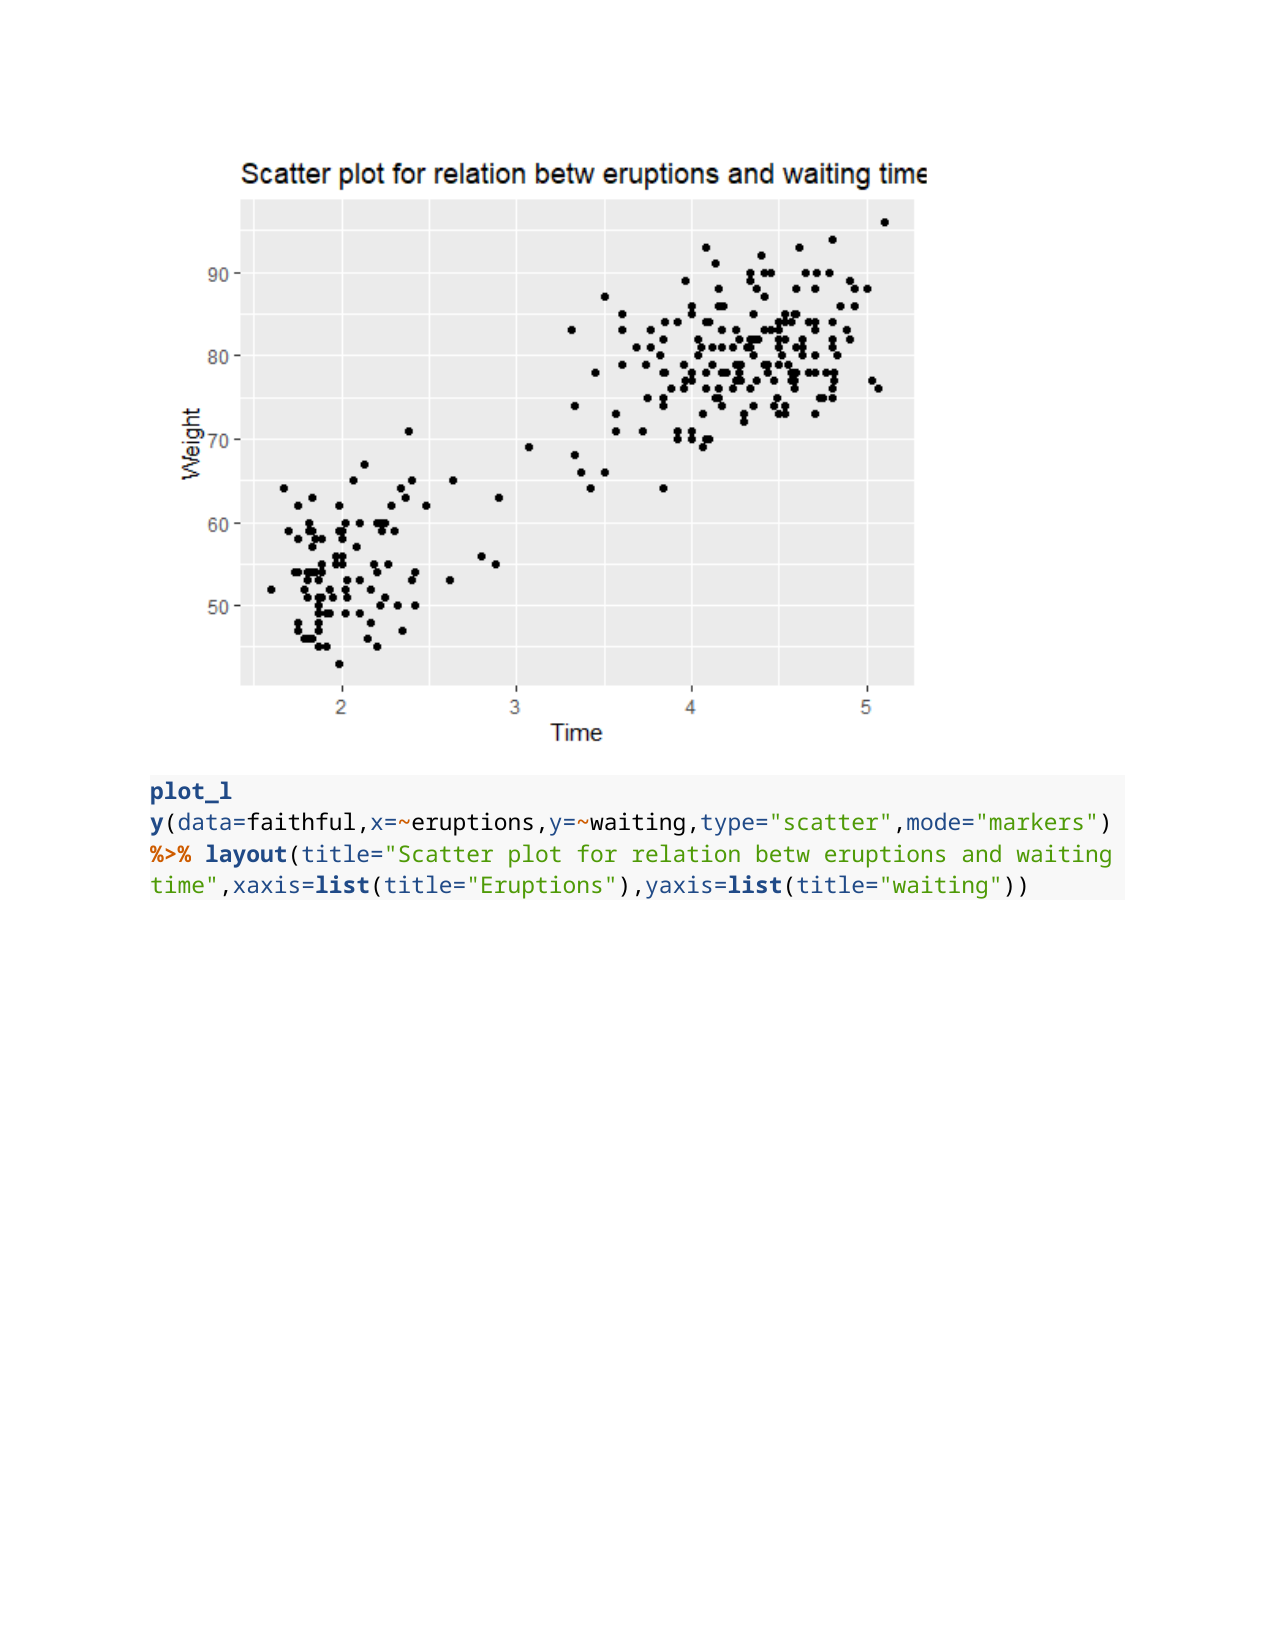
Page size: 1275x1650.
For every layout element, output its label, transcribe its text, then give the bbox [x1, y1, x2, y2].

text plot_ly(data=faithful,x=~eruptions,y=~waiting,type="scatter",mode="markers") %>% layout(title="Scatter plot for relation betw eruptions and waiting time",xaxis=list(title="Eruptions"),yaxis=list(title="waiting")) [232, 775, 1125, 900]
picture [168, 150, 927, 757]
